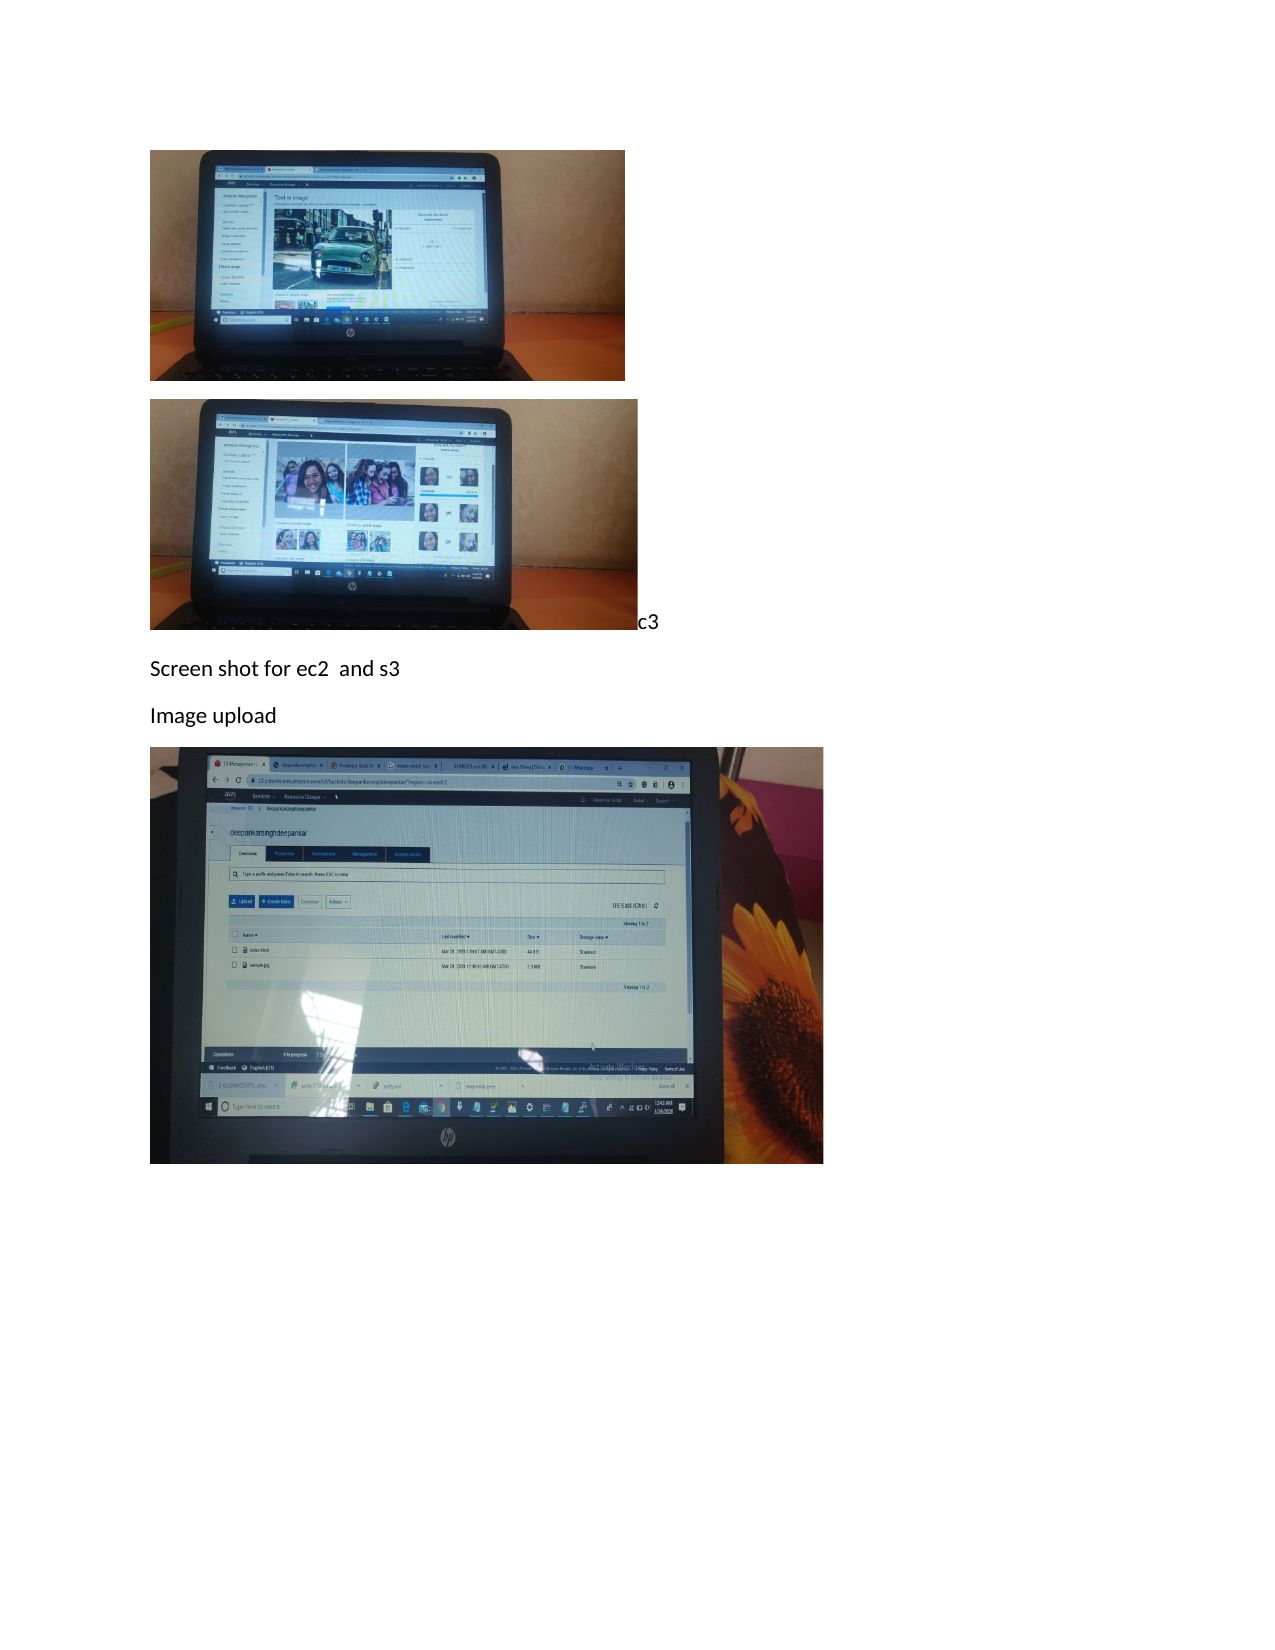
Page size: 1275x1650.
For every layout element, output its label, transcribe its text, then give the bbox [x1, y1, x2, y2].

picture [150, 747, 824, 1164]
text Image upload [150, 701, 1125, 729]
picture [150, 150, 625, 381]
text Screen shot for ec2 and s3 [150, 654, 1125, 682]
picture [150, 399, 638, 630]
